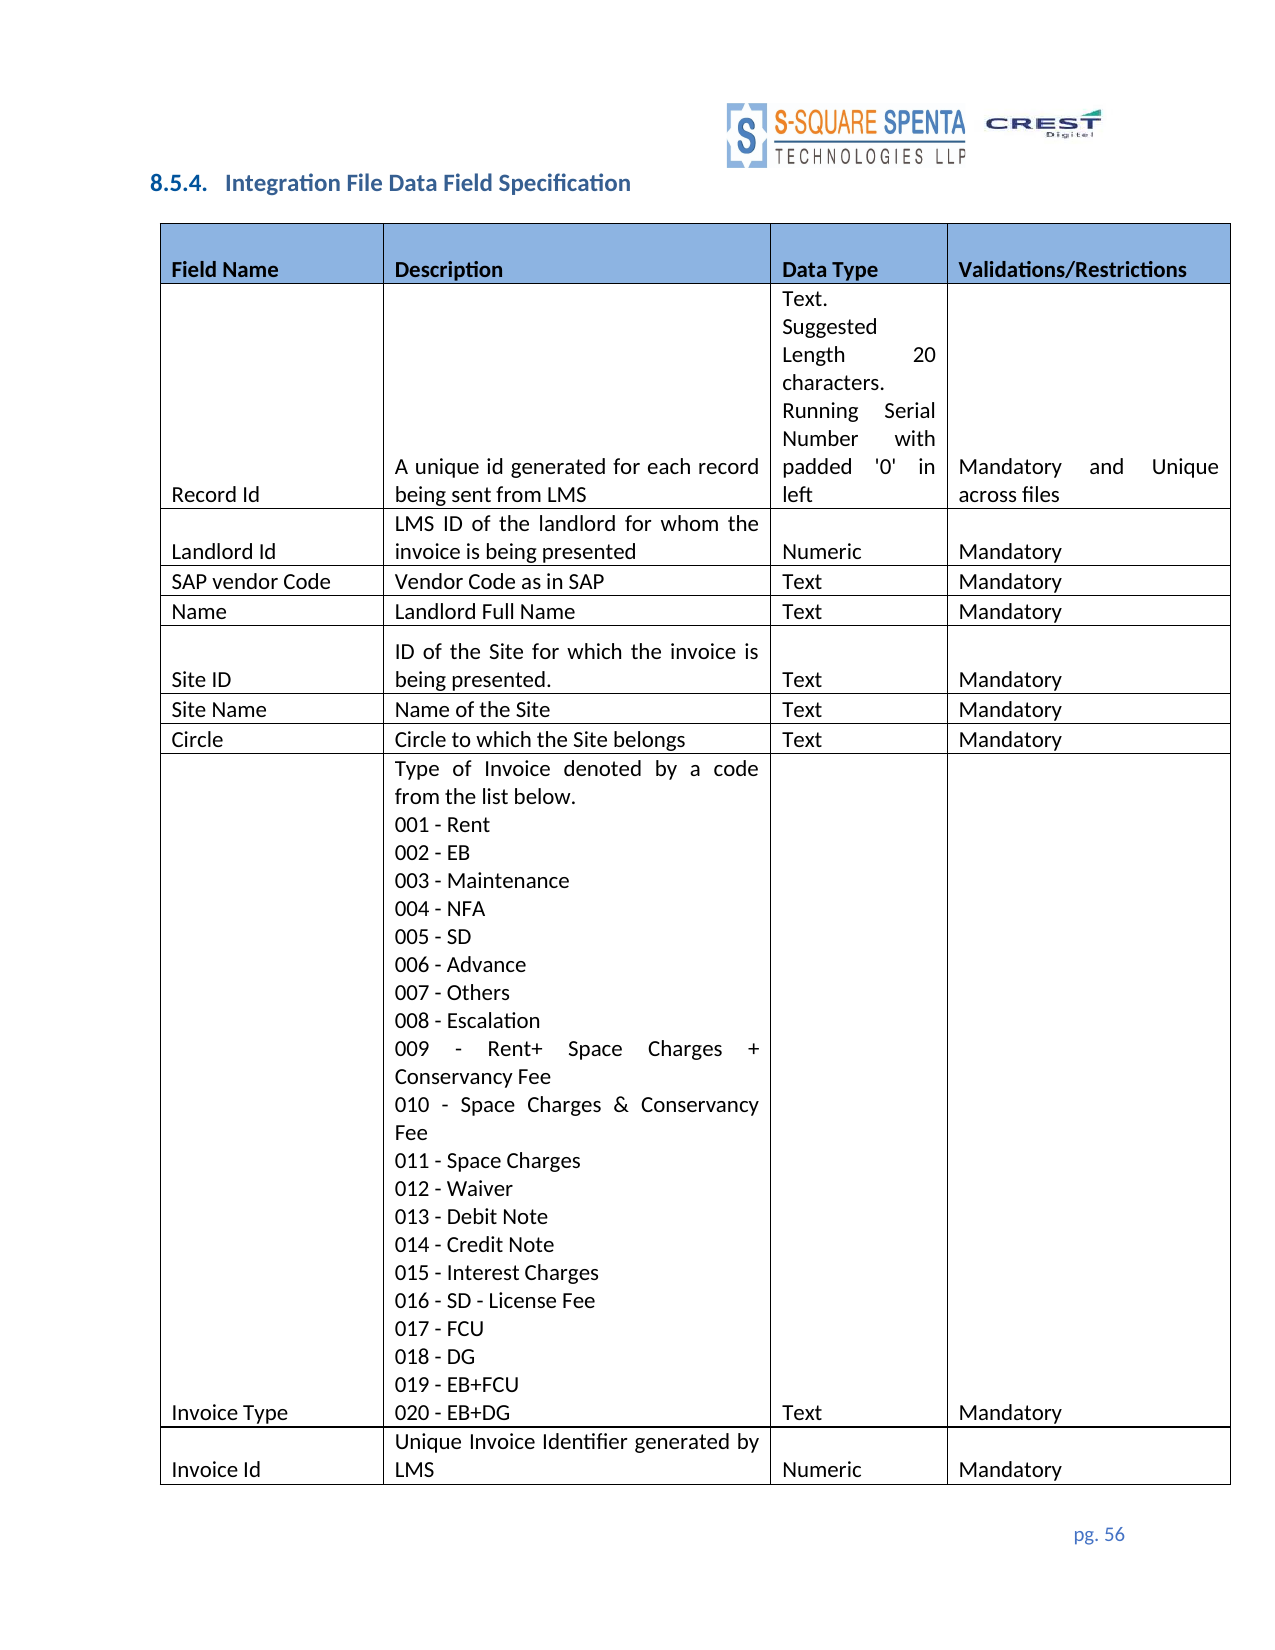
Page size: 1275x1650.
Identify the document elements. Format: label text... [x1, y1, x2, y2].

table_cell Text. Suggested Length 20 characters. Running Serial Number with padded '0' in left [771, 284, 947, 508]
table_cell Mandatory [948, 724, 1230, 753]
table_cell A unique id generated for each record being sent from LMS [384, 284, 770, 508]
table_cell Unique Invoice Identifier generated by LMS [384, 1428, 770, 1483]
table_cell Landlord Id [161, 509, 383, 565]
table_cell Text [771, 694, 947, 723]
table_cell Mandatory [948, 509, 1230, 565]
table_cell Mandatory [948, 754, 1230, 1426]
picture [726, 75, 1125, 168]
table_cell Numeric [771, 1428, 947, 1483]
table_cell Numeric [771, 509, 947, 565]
table_cell Name [161, 596, 383, 625]
table_cell LMS ID of the landlord for whom the invoice is being presented [384, 509, 770, 565]
table_cell Type of Invoice denoted by a code from the list below. 001 - Rent 002 - EB 003 - Maintenance 004 - NFA 005 - SD 006 - Advance 007 - Others 008 - Escalation 009 - Rent+ Space Charges + Conservancy Fee 010 - Space Charges & Conservancy Fee 011 - Space Charges 012 - Waiver 013 - Debit Note 014 - Credit Note 015 - Interest Charges 016 - SD - License Fee 017 - FCU 018 - DG 019 - EB+FCU 020 - EB+DG [384, 754, 770, 1426]
table_cell Vendor Code as in SAP [384, 566, 770, 595]
table_header Data Type [771, 224, 947, 283]
table_cell ID of the Site for which the invoice is being presented. [384, 626, 770, 693]
table_cell Site Name [161, 694, 383, 723]
table_cell Mandatory [948, 694, 1230, 723]
table_header Description [384, 224, 770, 283]
table_cell Text [771, 724, 947, 753]
table_cell SAP vendor Code [161, 566, 383, 595]
table_cell Mandatory and Unique across files [948, 284, 1230, 508]
table_cell Text [771, 626, 947, 693]
subtitle Integration File Data Field Specification [150, 167, 1125, 198]
table_cell Record Id [161, 284, 383, 508]
table_cell Text [771, 566, 947, 595]
table_header Field Name [161, 224, 383, 283]
table_cell Mandatory [948, 566, 1230, 595]
table_cell Invoice Id [161, 1428, 383, 1483]
table_header Validations/Restrictions [948, 224, 1230, 283]
table_cell Invoice Type [161, 754, 383, 1426]
table_cell Mandatory [948, 596, 1230, 625]
table_cell Landlord Full Name [384, 596, 770, 625]
table_cell Text [771, 754, 947, 1426]
table_cell Text [771, 596, 947, 625]
table_cell Circle to which the Site belongs [384, 724, 770, 753]
table_cell Site ID [161, 626, 383, 693]
table_cell Name of the Site [384, 694, 770, 723]
table_cell Mandatory [948, 626, 1230, 693]
table_cell Circle [161, 724, 383, 753]
table_cell Mandatory [948, 1428, 1230, 1483]
